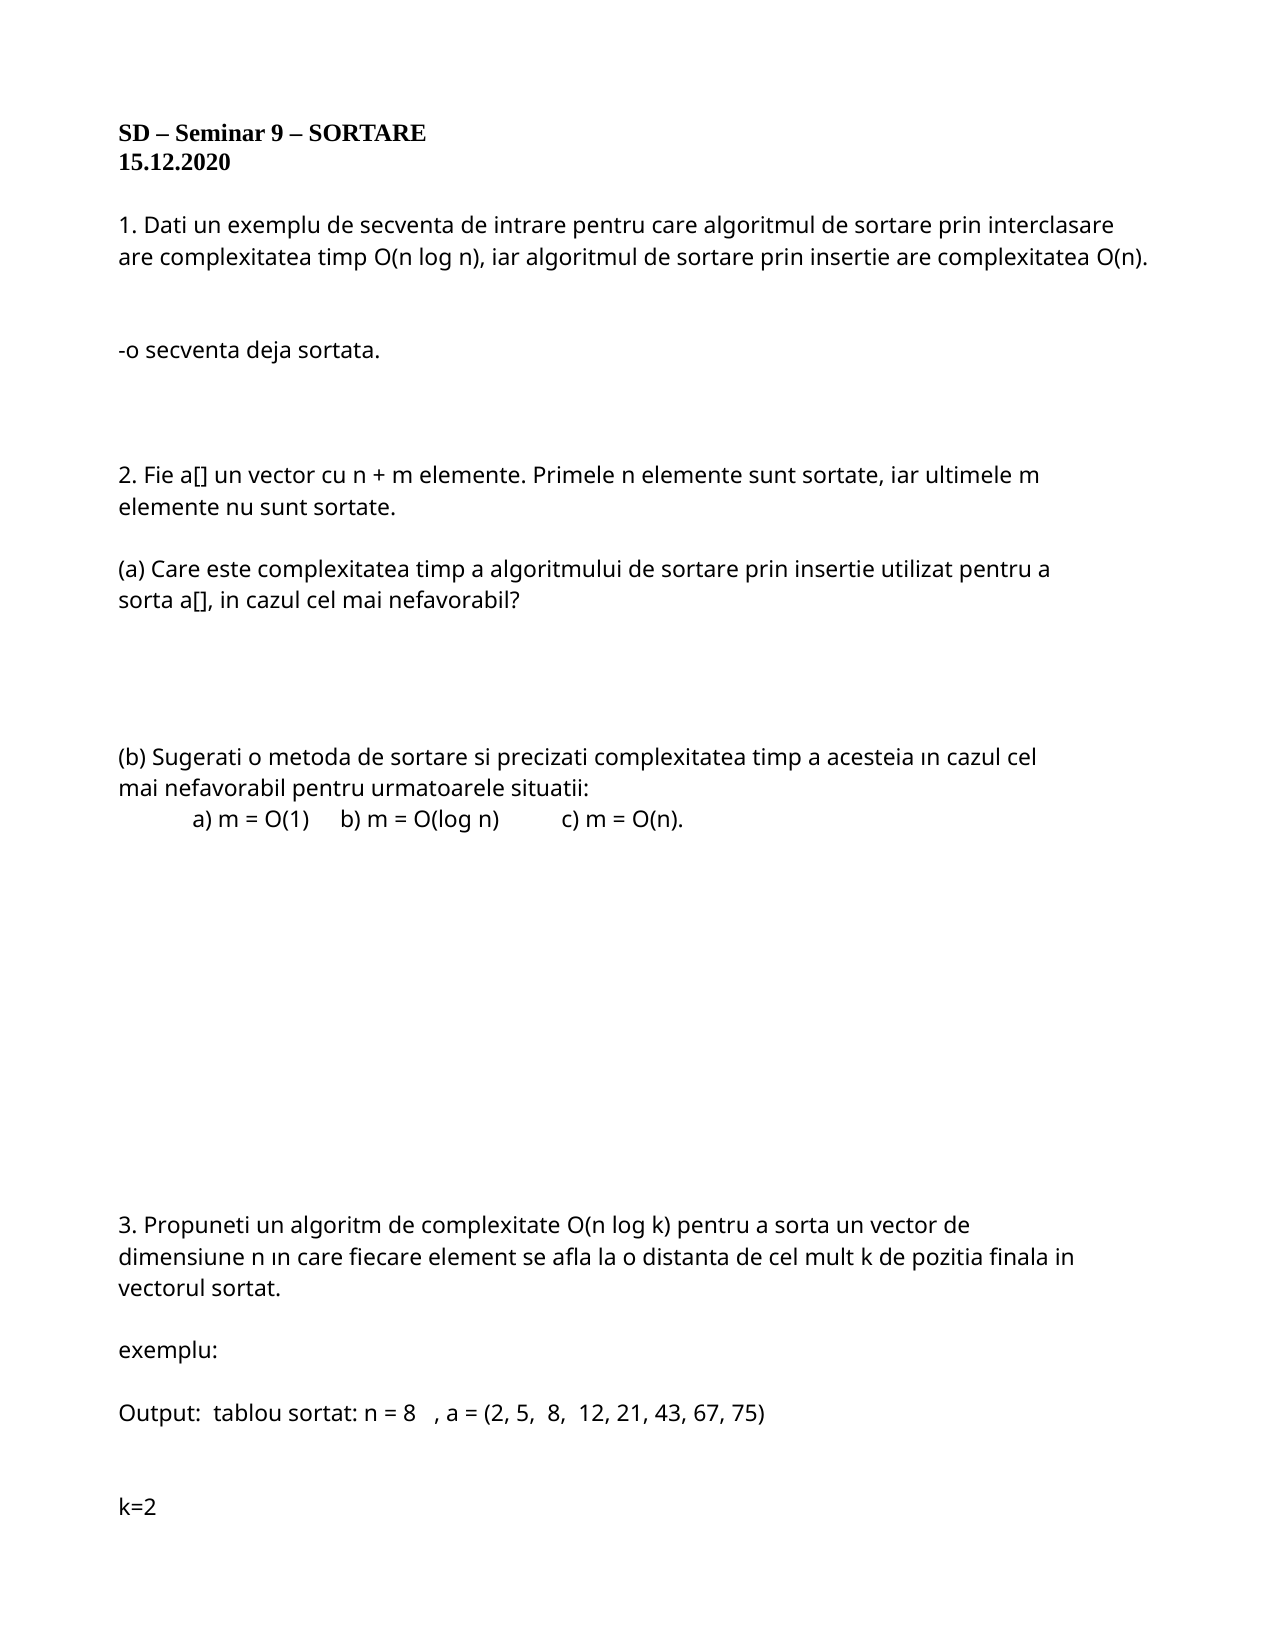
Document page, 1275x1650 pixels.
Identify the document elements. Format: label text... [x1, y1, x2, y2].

text (b) Sugerati o metoda de sortare si precizati complexitatea timp a acesteia ın cazul cel [118, 740, 1157, 772]
text sorta a[], in cazul cel mai nefavorabil? [118, 584, 1157, 615]
text 1. Dati un exemplu de secventa de intrare pentru care algoritmul de sortare prin interclasare [118, 209, 1157, 240]
text elemente nu sunt sortate. [118, 490, 1157, 522]
text exemplu: [118, 1334, 1157, 1365]
text (a) Care este complexitatea timp a algoritmului de sortare prin insertie utilizat pentru a [118, 553, 1157, 584]
text 2. Fie a[] un vector cu n + m elemente. Primele n elemente sunt sortate, iar ultimele m [118, 459, 1157, 490]
text Output: tablou sortat: n = 8 , a = (2, 5, 8, 12, 21, 43, 67, 75) [118, 1397, 1157, 1428]
text are complexitatea timp O(n log n), iar algoritmul de sortare prin insertie are complexitatea O(n). [118, 240, 1157, 272]
text 15.12.2020 [118, 147, 1157, 176]
text k=2 [118, 1490, 1157, 1522]
text -o secventa deja sortata. [118, 334, 1157, 365]
text a) m = O(1) b) m = O(log n) c) m = O(n). [118, 803, 1157, 834]
text SD – Seminar 9 – SORTARE [118, 118, 1157, 147]
text mai nefavorabil pentru urmatoarele situatii: [118, 772, 1157, 803]
text dimensiune n ın care fiecare element se afla la o distanta de cel mult k de pozitia finala in vectorul sortat. [118, 1240, 1157, 1303]
text 3. Propuneti un algoritm de complexitate O(n log k) pentru a sorta un vector de [118, 1209, 1157, 1240]
